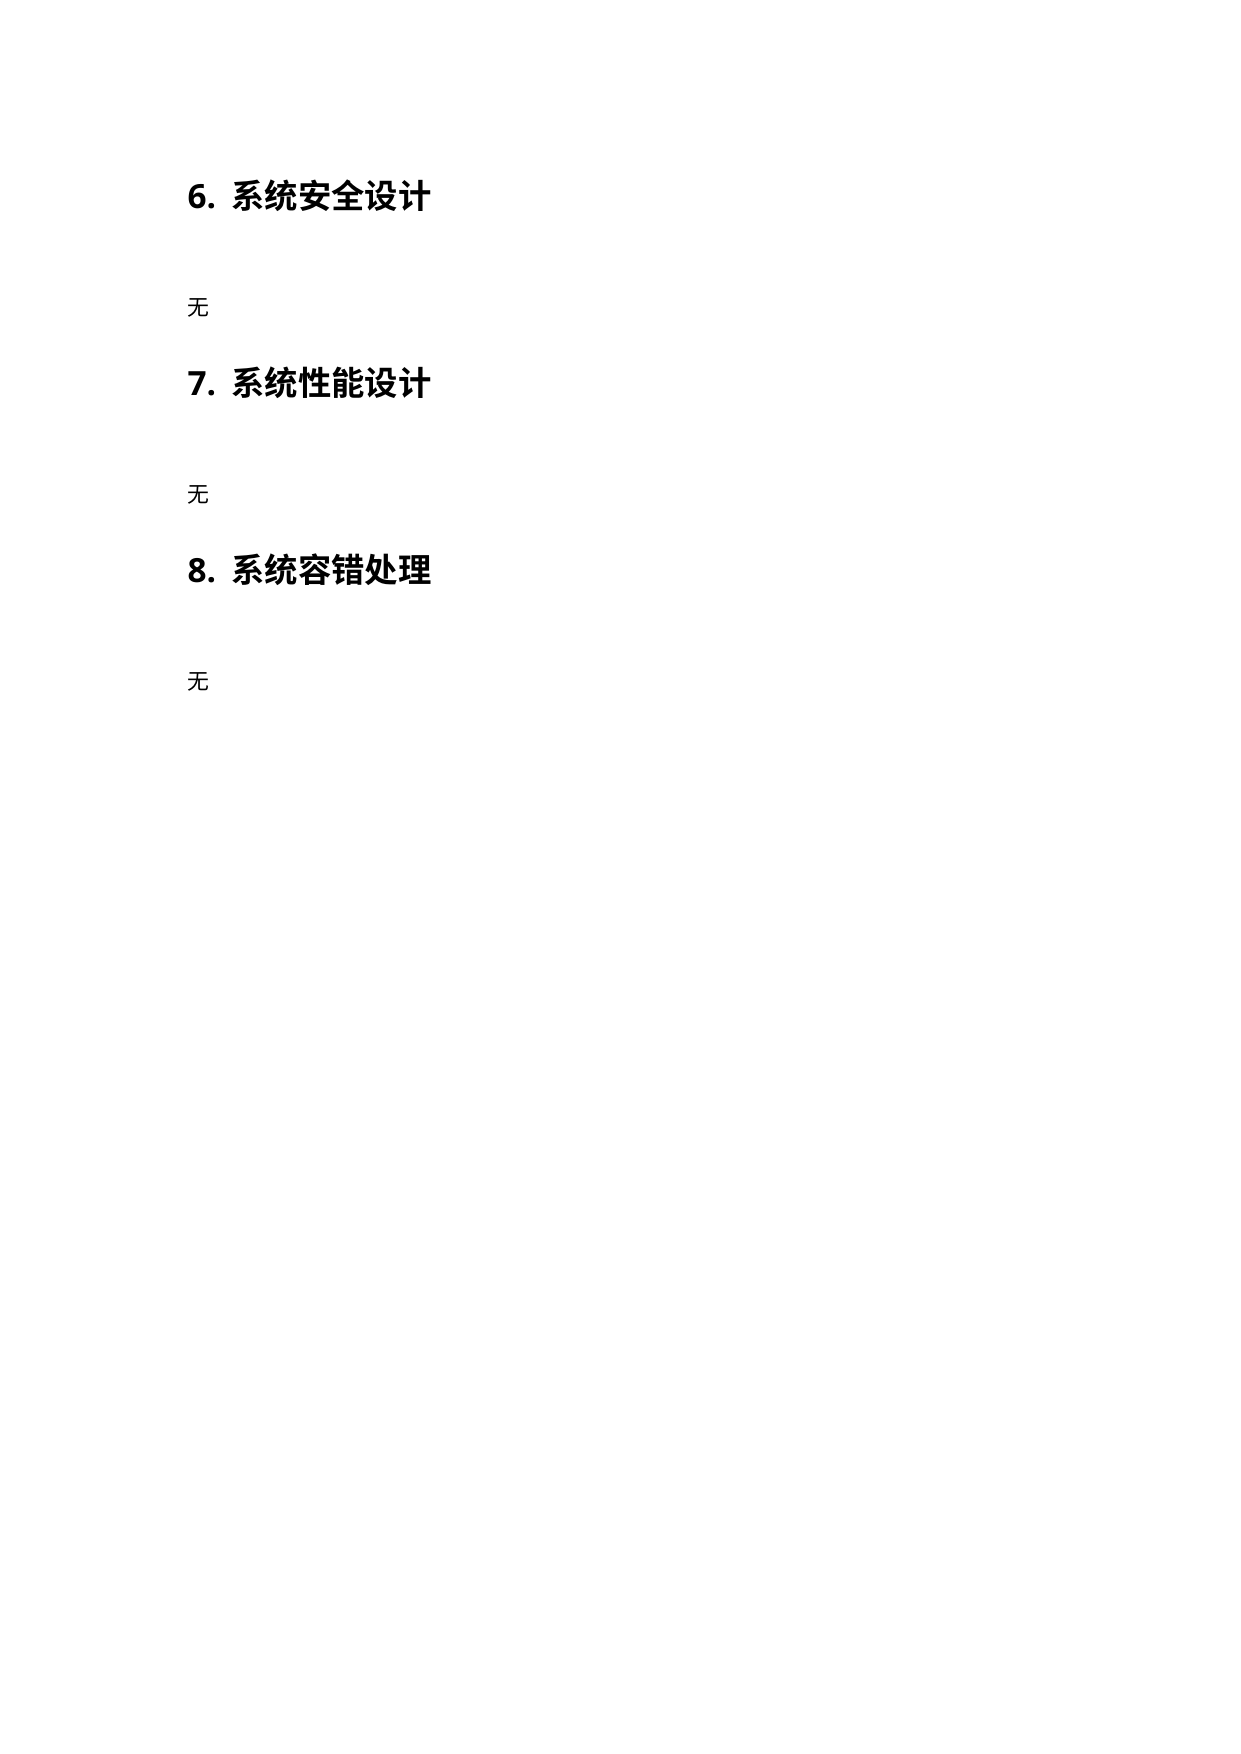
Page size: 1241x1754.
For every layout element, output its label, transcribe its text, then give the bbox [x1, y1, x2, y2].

subtitle 系统安全设计 [187, 162, 1053, 227]
text 无 [187, 663, 1053, 696]
text 无 [187, 476, 1053, 509]
text 无 [187, 289, 1053, 322]
subtitle 系统容错处理 [187, 536, 1053, 601]
subtitle 系统性能设计 [187, 349, 1053, 414]
